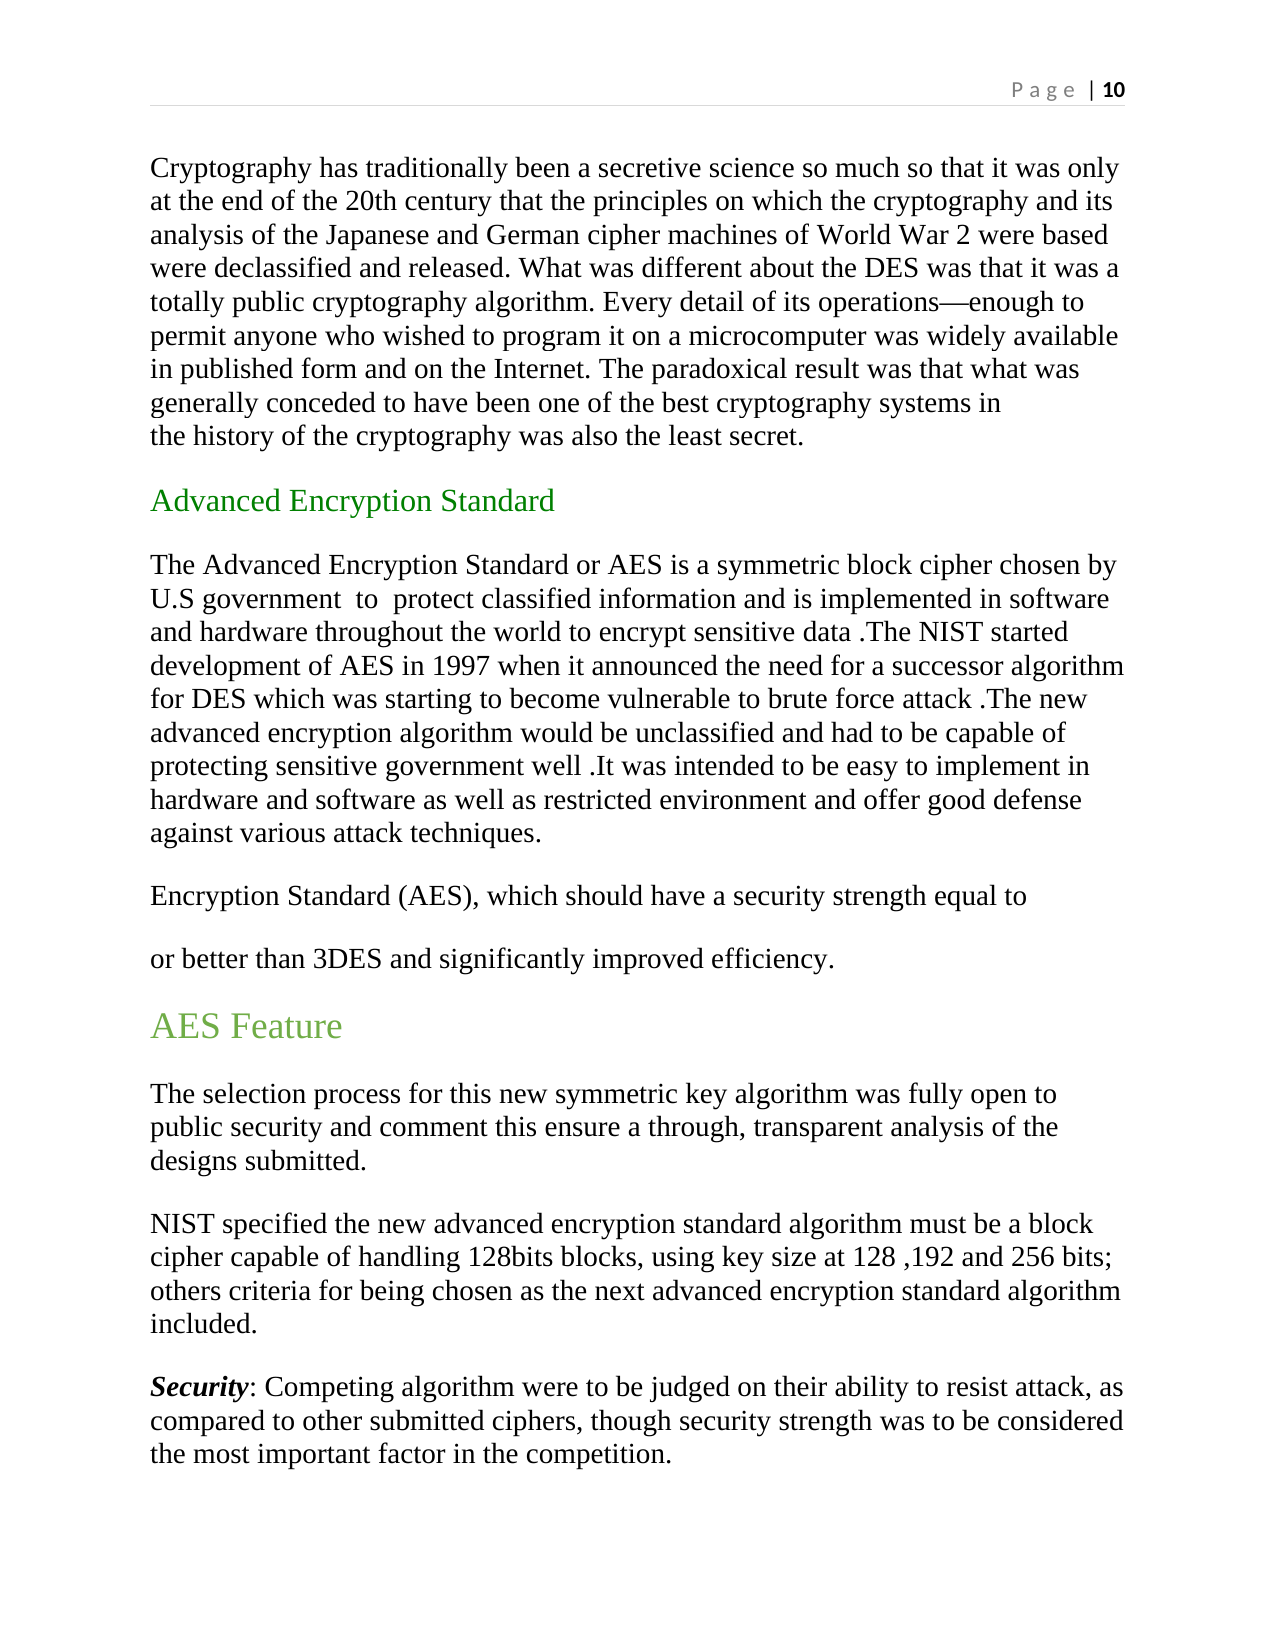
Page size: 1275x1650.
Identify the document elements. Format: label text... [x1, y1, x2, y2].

text Encryption Standard (AES), which should have a security strength equal to [150, 878, 1125, 912]
text Security: Competing algorithm were to be judged on their ability to resist attack, as compared to other submitted ciphers, though security strength was to be considered the most important factor in the competition. [150, 1369, 1125, 1470]
text NIST specified the new advanced encryption standard algorithm must be a block cipher capable of handling 128bits blocks, using key size at 128 ,192 and 256 bits; others criteria for being chosen as the next advanced encryption standard algorithm included. [150, 1206, 1125, 1340]
text Cryptography has traditionally been a secretive science so much so that it was only at the end of the 20th century that the principles on which the cryptography and its analysis of the Japanese and German cipher machines of World War 2 were based were declassified and released. What was different about the DES was that it was a totally public cryptography algorithm. Every detail of its operations—enough to permit anyone who wished to program it on a microcomputer was widely available in published form and on the Internet. The paradoxical result was that what was generally conceded to have been one of the best cryptography systems in the history of the cryptography was also the least secret. [150, 150, 1125, 452]
text The Advanced Encryption Standard or AES is a symmetric block cipher chosen by U.S government to protect classified information and is implemented in software and hardware throughout the world to encrypt sensitive data .The NIST started development of AES in 1997 when it announced the need for a successor algorithm for DES which was starting to become vulnerable to brute force attack .The new advanced encryption algorithm would be unclassified and had to be capable of protecting sensitive government well .It was intended to be easy to implement in hardware and software as well as restricted environment and offer good defense against various attack techniques. [150, 547, 1125, 849]
text AES Feature [150, 1004, 1125, 1047]
text or better than 3DES and significantly improved efficiency. [150, 941, 1125, 974]
text The selection process for this new symmetric key algorithm was fully open to public security and comment this ensure a through, transparent analysis of the designs submitted. [150, 1076, 1125, 1177]
text Advanced Encryption Standard [150, 481, 1125, 518]
